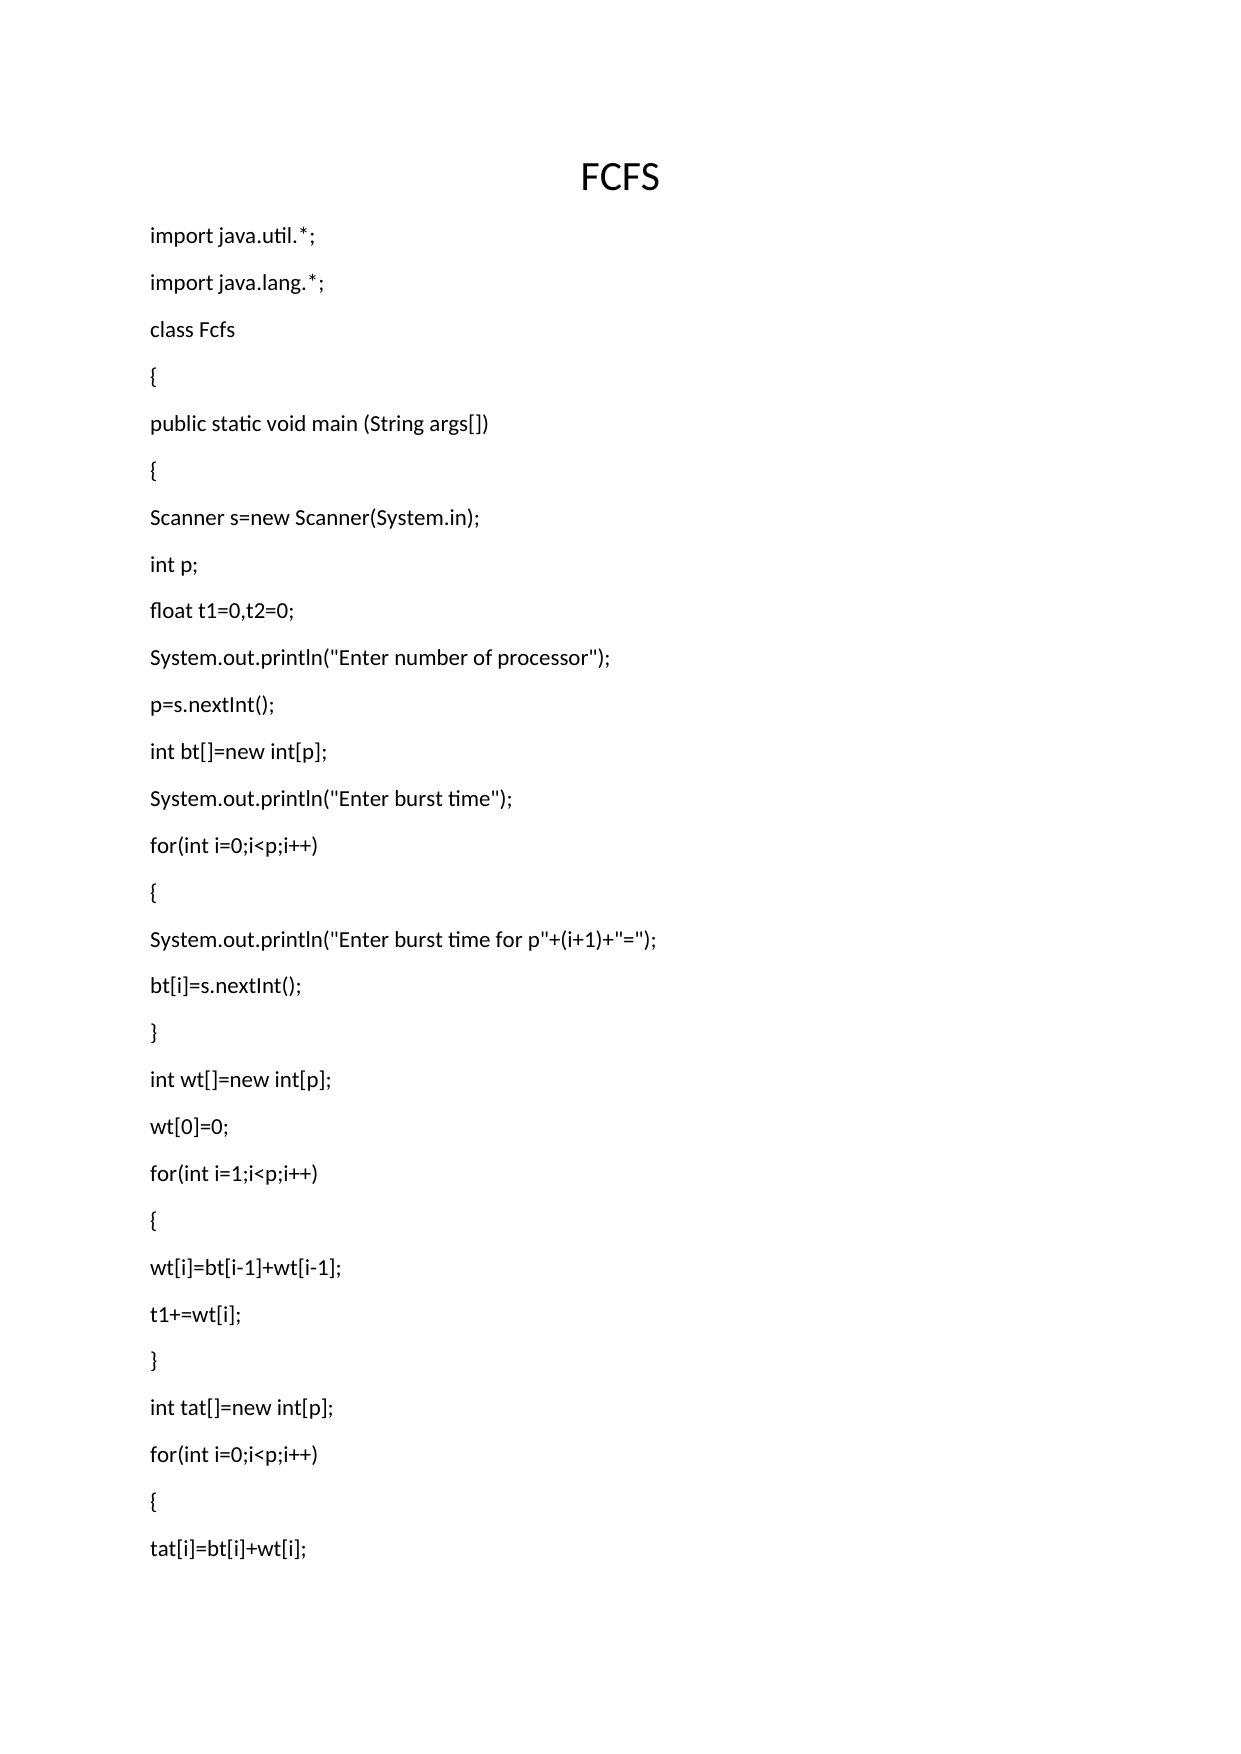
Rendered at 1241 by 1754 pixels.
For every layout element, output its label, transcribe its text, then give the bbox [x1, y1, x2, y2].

text p=s.nextInt(); [150, 690, 1090, 718]
text public static void main (String args[]) [150, 409, 1090, 437]
text int bt[]=new int[p]; [150, 737, 1090, 765]
text { [150, 878, 1090, 906]
text } [150, 1018, 1090, 1046]
text class Fcfs [150, 315, 1090, 343]
text int p; [150, 550, 1090, 578]
text { [150, 1206, 1090, 1234]
text wt[i]=bt[i-1]+wt[i-1]; [150, 1253, 1090, 1281]
text wt[0]=0; [150, 1112, 1090, 1140]
text for(int i=1;i<p;i++) [150, 1159, 1090, 1187]
text FCFS [150, 150, 1090, 201]
text import java.lang.*; [150, 268, 1090, 296]
text System.out.println("Enter burst time for p"+(i+1)+"="); [150, 925, 1090, 953]
text import java.util.*; [150, 222, 1090, 249]
text int wt[]=new int[p]; [150, 1065, 1090, 1093]
text float t1=0,t2=0; [150, 597, 1090, 624]
text { [150, 362, 1090, 390]
text bt[i]=s.nextInt(); [150, 972, 1090, 999]
text int tat[]=new int[p]; [150, 1393, 1090, 1421]
text } [150, 1347, 1090, 1374]
text tat[i]=bt[i]+wt[i]; [150, 1534, 1090, 1562]
text Scanner s=new Scanner(System.in); [150, 503, 1090, 531]
text for(int i=0;i<p;i++) [150, 1440, 1090, 1468]
text t1+=wt[i]; [150, 1300, 1090, 1328]
text for(int i=0;i<p;i++) [150, 831, 1090, 859]
text { [150, 1487, 1090, 1515]
text System.out.println("Enter number of processor"); [150, 643, 1090, 671]
text System.out.println("Enter burst time"); [150, 784, 1090, 812]
text { [150, 456, 1090, 484]
